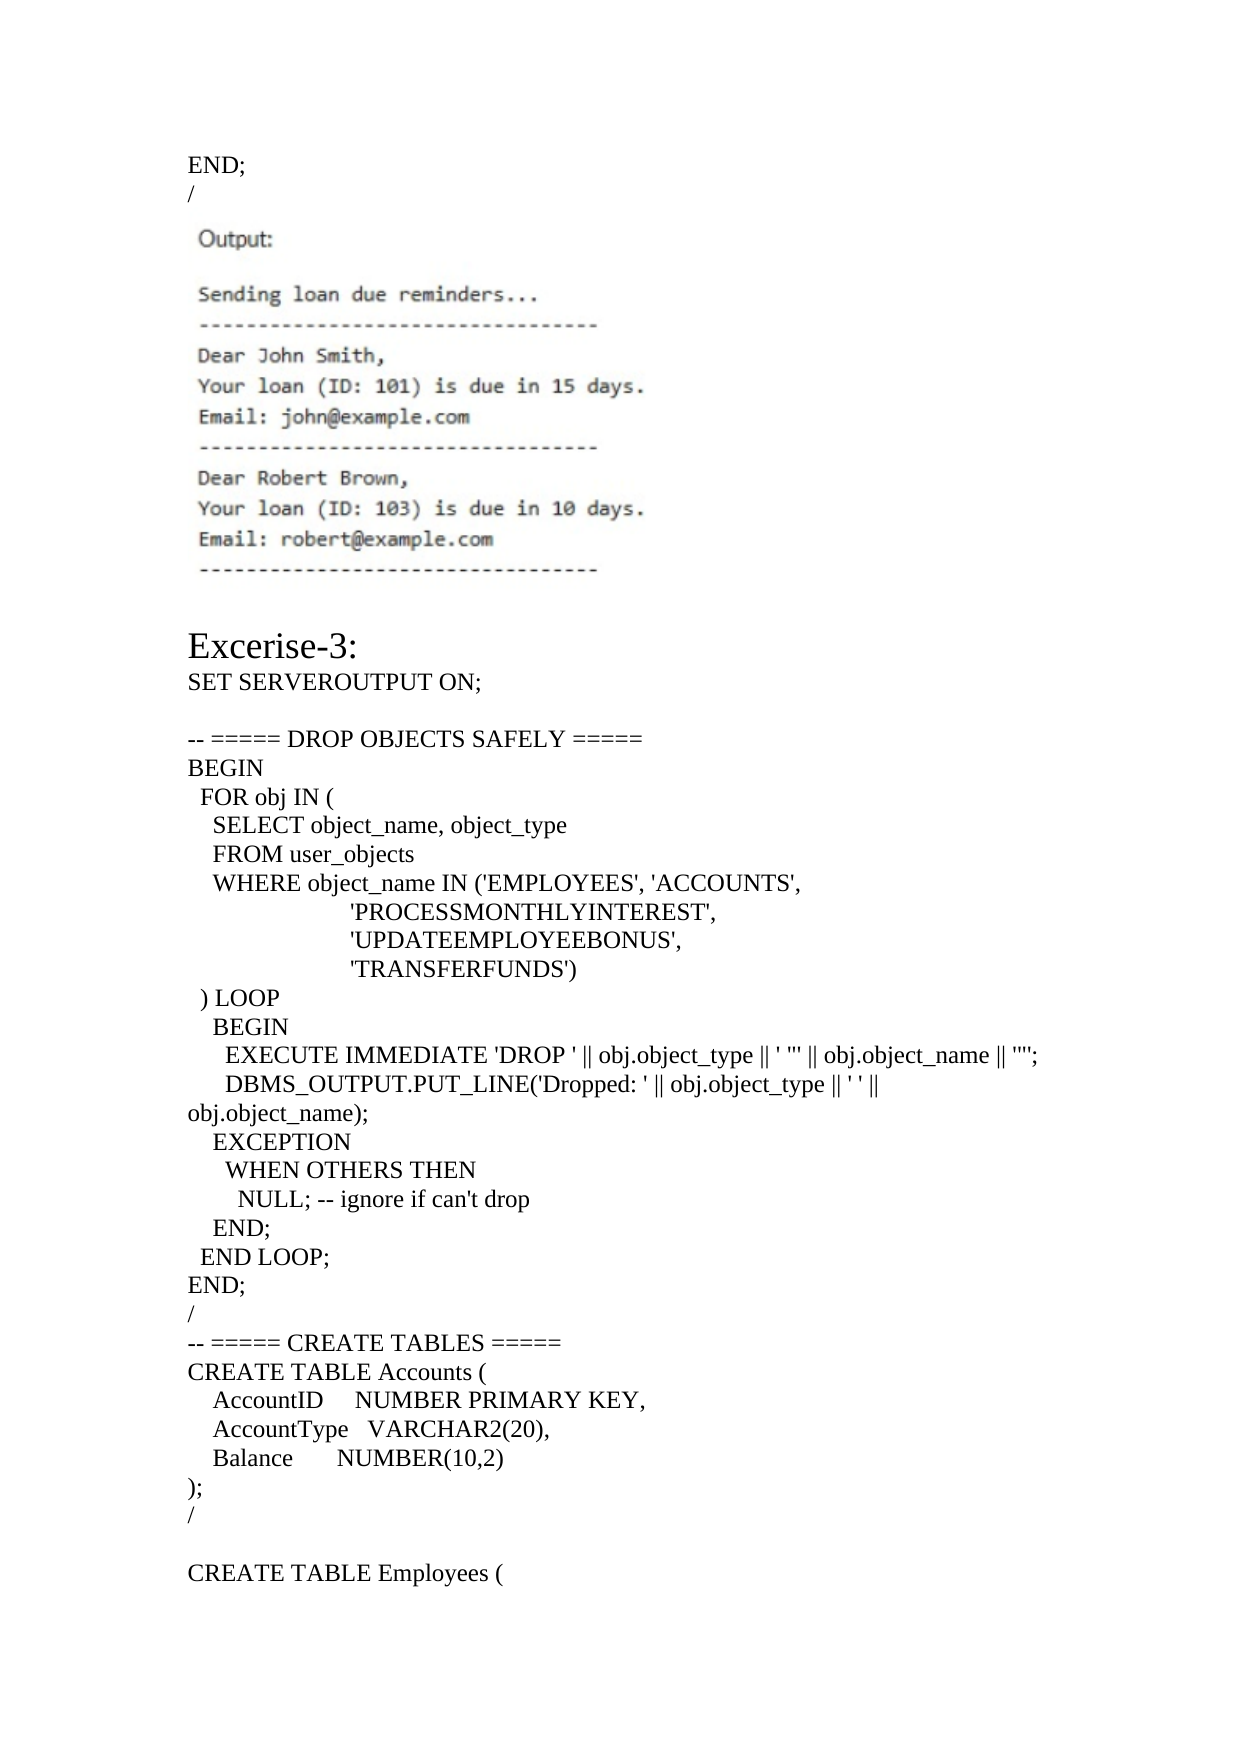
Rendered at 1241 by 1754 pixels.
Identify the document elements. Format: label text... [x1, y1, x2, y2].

text DBMS_OUTPUT.PUT_LINE('Dropped: ' || obj.object_type || ' ' || obj.object_name); [187, 1069, 1053, 1127]
text END LOOP; [187, 1242, 1053, 1271]
text BEGIN [187, 753, 1053, 782]
text AccountType VARCHAR2(20), [187, 1414, 1053, 1443]
text EXECUTE IMMEDIATE 'DROP ' || obj.object_type || ' "' || obj.object_name || '"'; [187, 1041, 1053, 1069]
text 'UPDATEEMPLOYEEBONUS', [187, 926, 1053, 954]
text END; [187, 1213, 1053, 1242]
text NULL; -- ignore if can't drop [187, 1184, 1053, 1213]
text CREATE TABLE Accounts ( [187, 1357, 1053, 1386]
text AccountID NUMBER PRIMARY KEY, [187, 1386, 1053, 1414]
text FOR obj IN ( [187, 782, 1053, 811]
text SET SERVEROUTPUT ON; [187, 667, 1053, 696]
text WHEN OTHERS THEN [187, 1156, 1053, 1184]
text END; [187, 1271, 1053, 1299]
text FROM user_objects [187, 839, 1053, 868]
text / [187, 179, 1053, 207]
text END; [187, 150, 1053, 179]
text / [187, 1501, 1053, 1529]
text EXCEPTION [187, 1127, 1053, 1156]
text WHERE object_name IN ('EMPLOYEES', 'ACCOUNTS', [187, 868, 1053, 897]
text -- ===== CREATE TABLES ===== [187, 1328, 1053, 1357]
text Balance NUMBER(10,2) [187, 1443, 1053, 1472]
text SELECT object_name, object_type [187, 811, 1053, 839]
picture [187, 207, 871, 595]
text 'PROCESSMONTHLYINTEREST', [187, 897, 1053, 926]
text BEGIN [187, 1012, 1053, 1041]
text / [187, 1299, 1053, 1328]
text ) LOOP [187, 983, 1053, 1012]
text Excerise-3: [187, 624, 1053, 667]
text -- ===== DROP OBJECTS SAFELY ===== [187, 724, 1053, 753]
text CREATE TABLE Employees ( [187, 1558, 1053, 1587]
text ); [187, 1472, 1053, 1501]
text 'TRANSFERFUNDS') [187, 954, 1053, 983]
